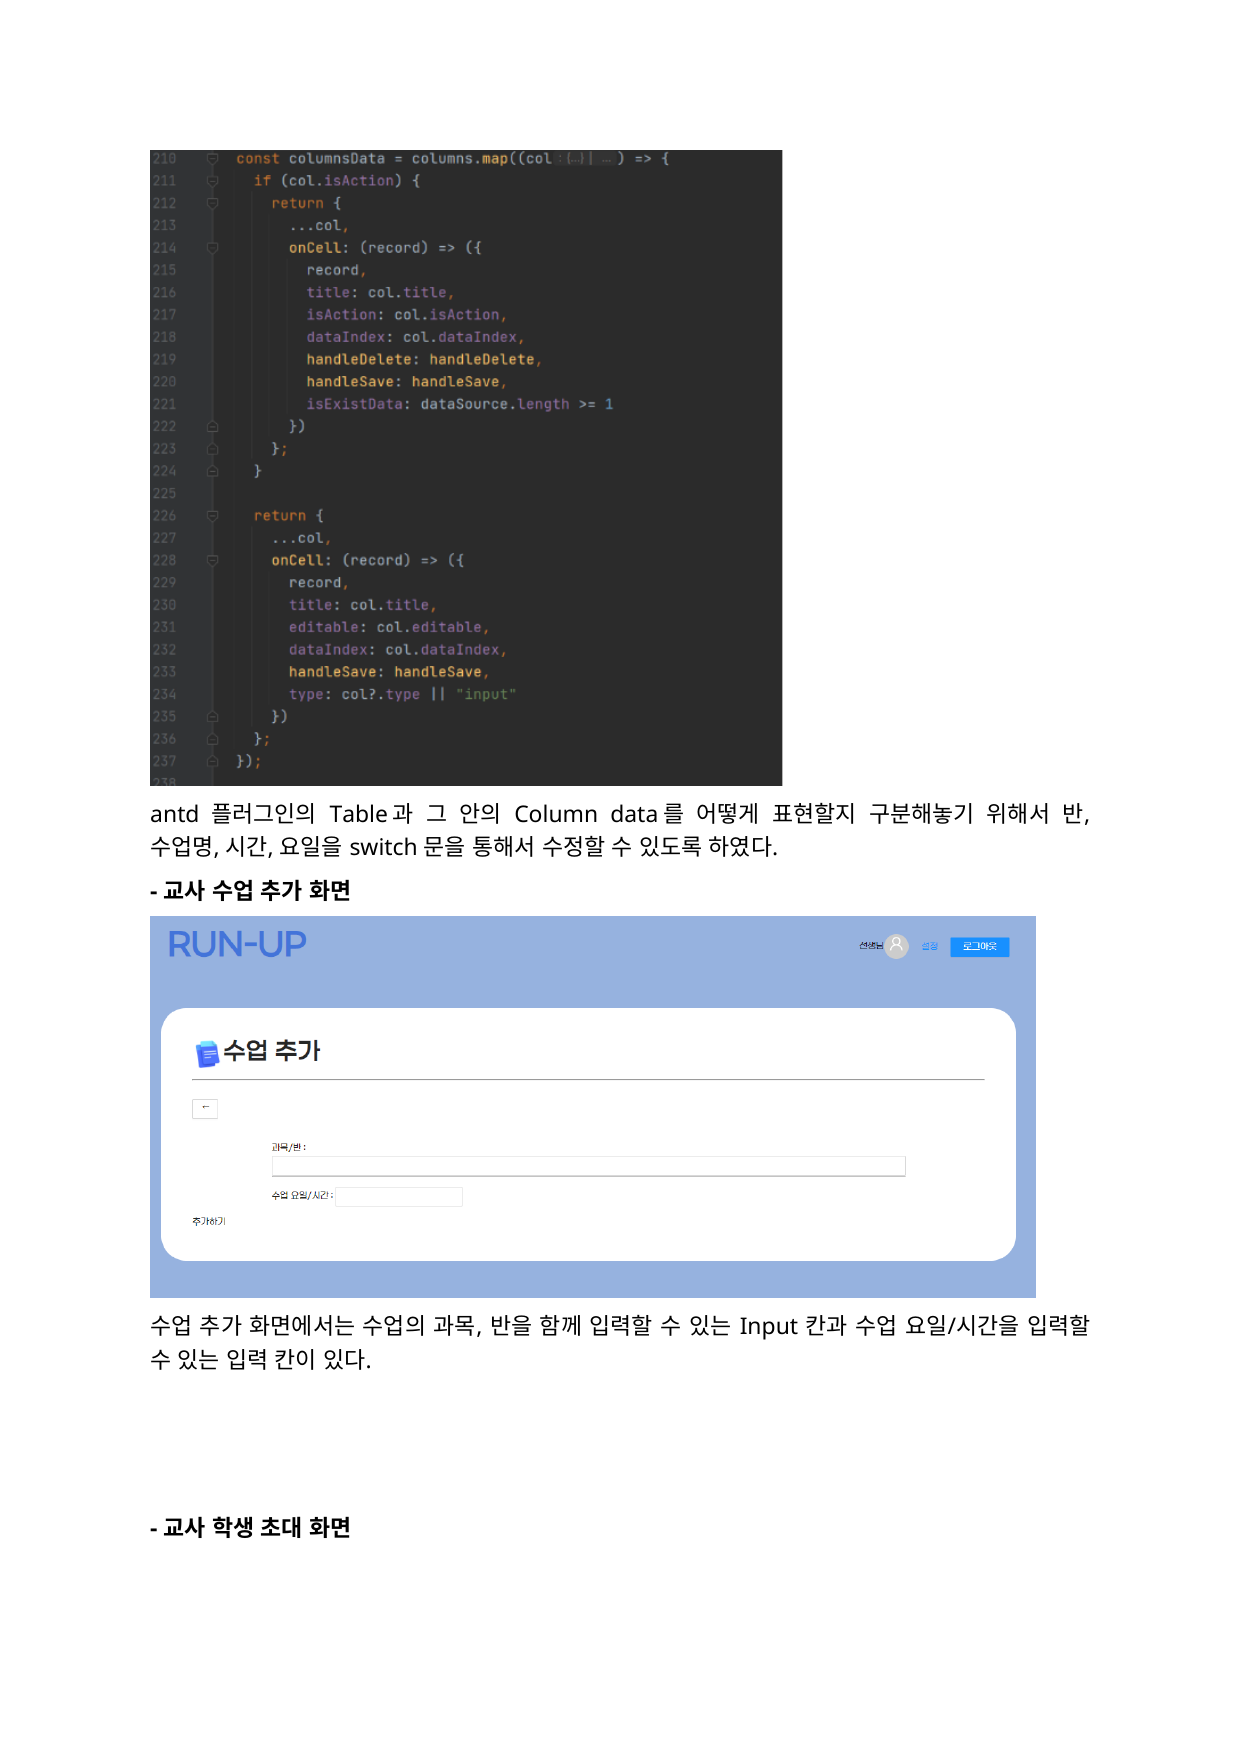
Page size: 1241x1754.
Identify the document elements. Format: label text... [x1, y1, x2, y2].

picture [150, 916, 1036, 1298]
text - 교사 학생 초대 화면 [150, 1510, 1090, 1544]
picture [150, 150, 783, 786]
text antd 플러그인의 Table과 그 안의 Column data를 어떻게 표현할지 구분해놓기 위해서 반, 수업명, 시간, 요일을 switch 문을 통해서 수정할 수 있도록 하였다. [150, 796, 1090, 862]
text - 교사 수업 추가 화면 [150, 873, 1090, 906]
text 수업 추가 화면에서는 수업의 과목, 반을 함께 입력할 수 있는 Input 칸과 수업 요일/시간을 입력할 수 있는 입력 칸이 있다. [150, 1308, 1090, 1375]
